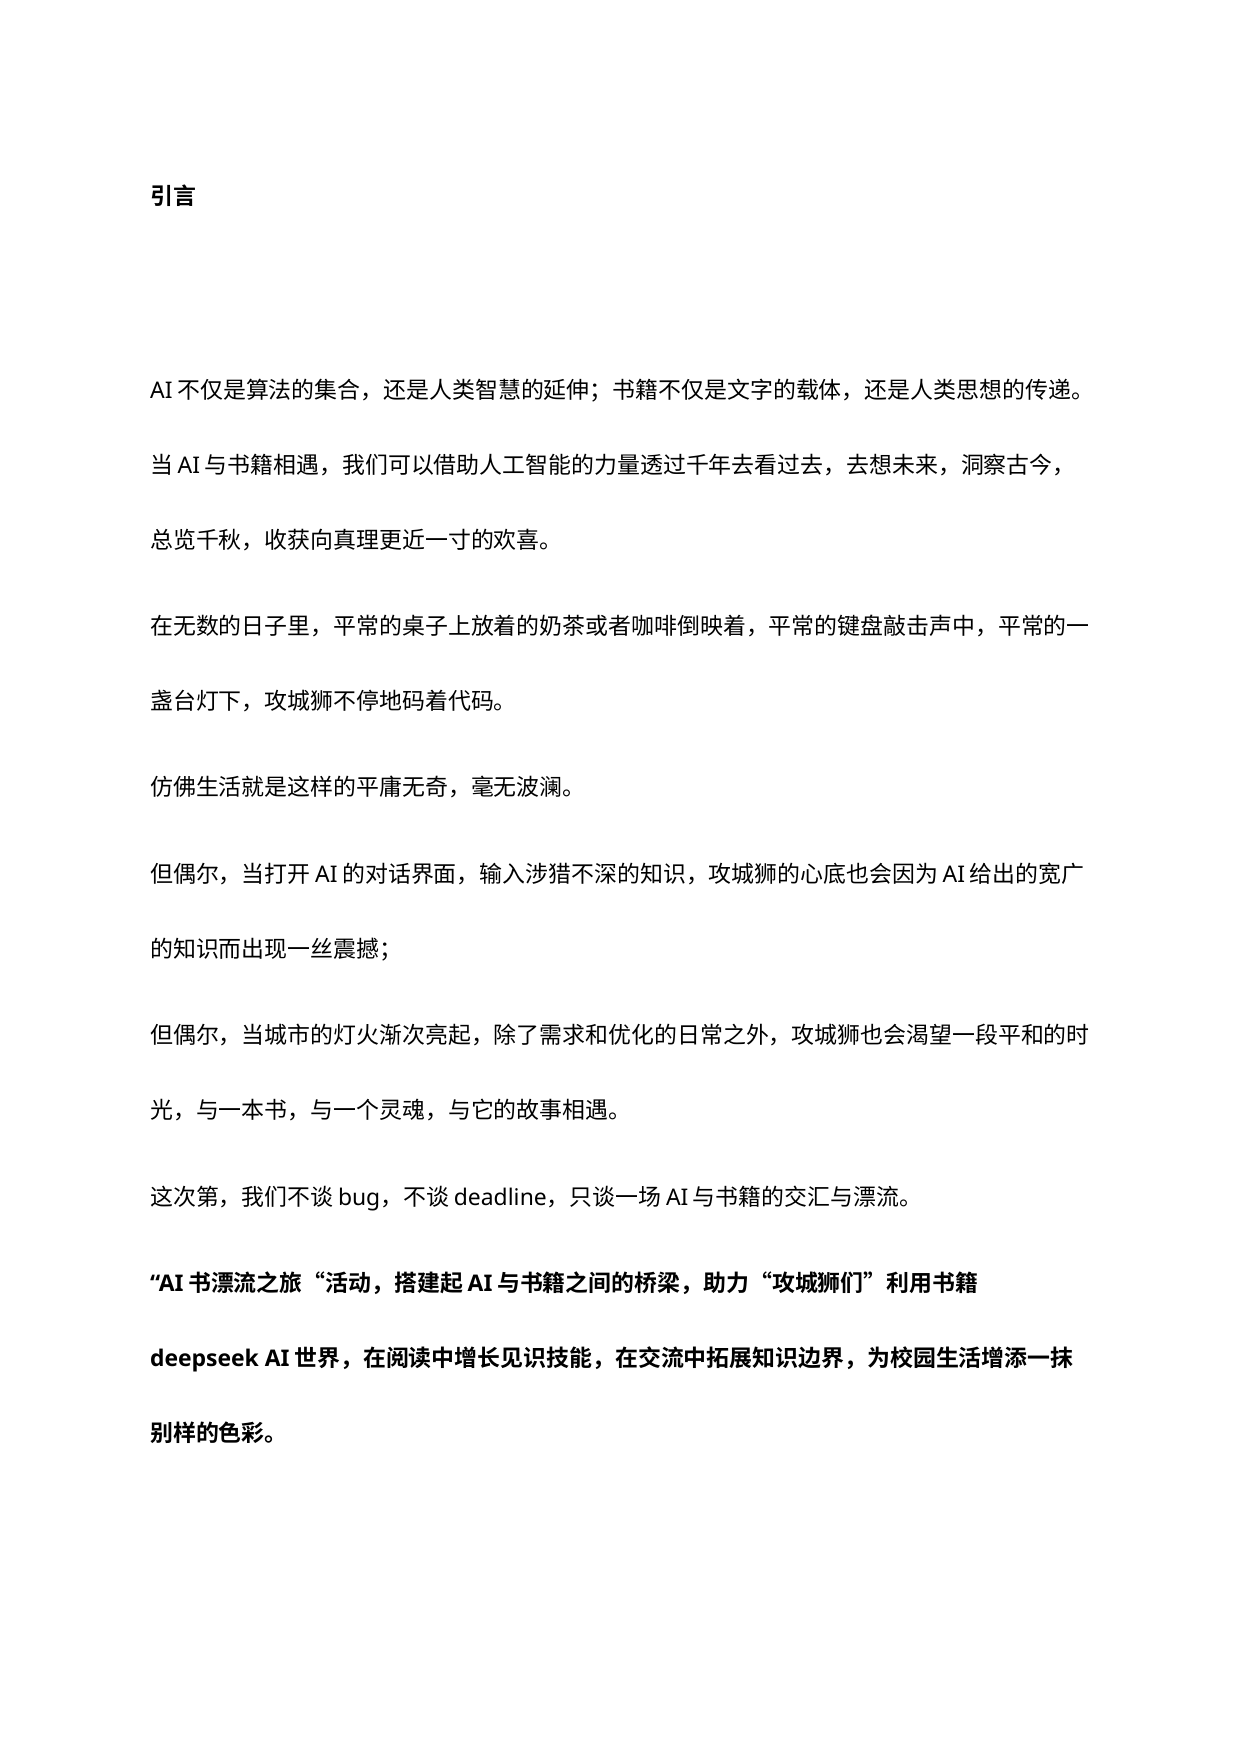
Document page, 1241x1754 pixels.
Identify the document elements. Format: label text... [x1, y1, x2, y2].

text 仿佛生活就是这样的平庸无奇，毫无波澜。 [150, 753, 1090, 818]
text AI不仅是算法的集合，还是人类智慧的延伸；书籍不仅是文字的载体，还是人类思想的传递。当AI与书籍相遇，我们可以借助人工智能的力量透过千年去看过去，去想未来，洞察古今，总览千秋，收获向真理更近一寸的欢喜。 [150, 356, 1090, 571]
text 在无数的日子里，平常的桌子上放着的奶茶或者咖啡倒映着，平常的键盘敲击声中，平常的一盏台灯下，攻城狮不停地码着代码。 [150, 592, 1090, 732]
text 这次第，我们不谈bug，不谈deadline，只谈一场AI与书籍的交汇与漂流。 [150, 1162, 1090, 1227]
text “AI书漂流之旅“活动，搭建起AI与书籍之间的桥梁，助力“攻城狮们”利用书籍deepseek AI世界，在阅读中增长见识技能，在交流中拓展知识边界，为校园生活增添一抹别样的色彩。 [150, 1249, 1090, 1463]
text 但偶尔，当城市的灯火渐次亮起，除了需求和优化的日常之外，攻城狮也会渴望一段平和的时光，与一本书，与一个灵魂，与它的故事相遇。 [150, 1001, 1090, 1141]
text 引言 [150, 162, 1090, 227]
text 但偶尔，当打开AI的对话界面，输入涉猎不深的知识，攻城狮的心底也会因为AI给出的宽广的知识而出现一丝震撼； [150, 840, 1090, 980]
